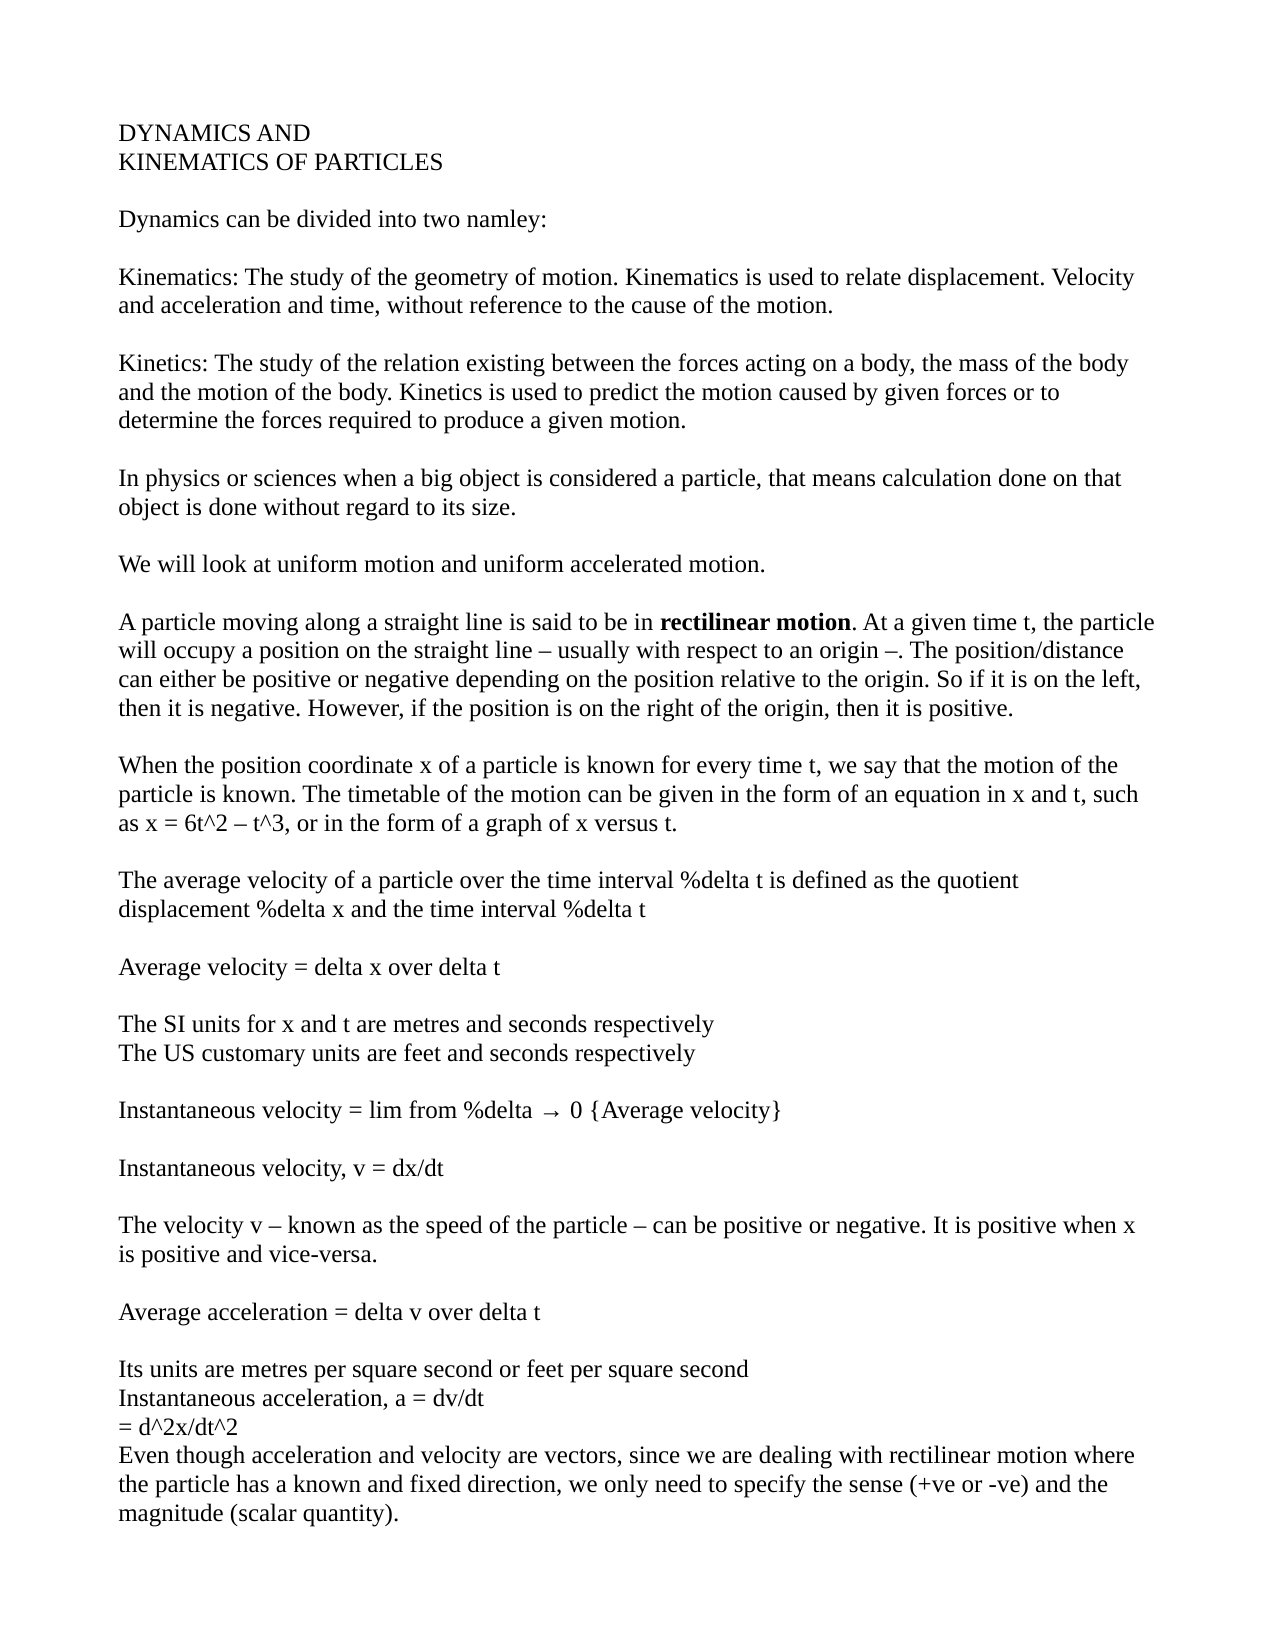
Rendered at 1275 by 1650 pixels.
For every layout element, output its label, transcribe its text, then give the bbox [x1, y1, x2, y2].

text The average velocity of a particle over the time interval %delta t is defined as the quotient displacement %delta x and the time interval %delta t [118, 866, 1157, 923]
text KINEMATICS OF PARTICLES [118, 147, 1157, 176]
text A particle moving along a straight line is said to be in rectilinear motion. At a given time t, the particle will occupy a position on the straight line – usually with respect to an origin –. The position/distance can either be positive or negative depending on the position relative to the origin. So if it is on the left, then it is negative. However, if the position is on the right of the origin, then it is positive. [118, 607, 1157, 722]
text Instantaneous acceleration, a = dv/dt [118, 1383, 1157, 1412]
text The US customary units are feet and seconds respectively [118, 1038, 1157, 1067]
text When the position coordinate x of a particle is known for every time t, we say that the motion of the particle is known. The timetable of the motion can be given in the form of an equation in x and t, such as x = 6t^2 – t^3, or in the form of a graph of x versus t. [118, 751, 1157, 837]
text Instantaneous velocity = lim from %delta → 0 {Average velocity} [118, 1096, 1157, 1124]
text Dynamics can be divided into two namley: [118, 204, 1157, 233]
text DYNAMICS AND [118, 118, 1157, 147]
text Average acceleration = delta v over delta t [118, 1297, 1157, 1326]
text Instantaneous velocity, v = dx/dt [118, 1153, 1157, 1182]
text Average velocity = delta x over delta t [118, 952, 1157, 981]
text We will look at uniform motion and uniform accelerated motion. [118, 549, 1157, 578]
text The velocity v – known as the speed of the particle – can be positive or negative. It is positive when x is positive and vice-versa. [118, 1211, 1157, 1268]
text The SI units for x and t are metres and seconds respectively [118, 1009, 1157, 1038]
text Its units are metres per square second or feet per square second [118, 1354, 1157, 1383]
text = d^2x/dt^2 [118, 1412, 1157, 1441]
text Kinematics: The study of the geometry of motion. Kinematics is used to relate displacement. Velocity and acceleration and time, without reference to the cause of the motion. [118, 262, 1157, 319]
text Kinetics: The study of the relation existing between the forces acting on a body, the mass of the body and the motion of the body. Kinetics is used to predict the motion caused by given forces or to determine the forces required to produce a given motion. [118, 348, 1157, 434]
text In physics or sciences when a big object is considered a particle, that means calculation done on that object is done without regard to its size. [118, 463, 1157, 521]
text Even though acceleration and velocity are vectors, since we are dealing with rectilinear motion where the particle has a known and fixed direction, we only need to specify the sense (+ve or -ve) and the magnitude (scalar quantity). [118, 1441, 1157, 1527]
